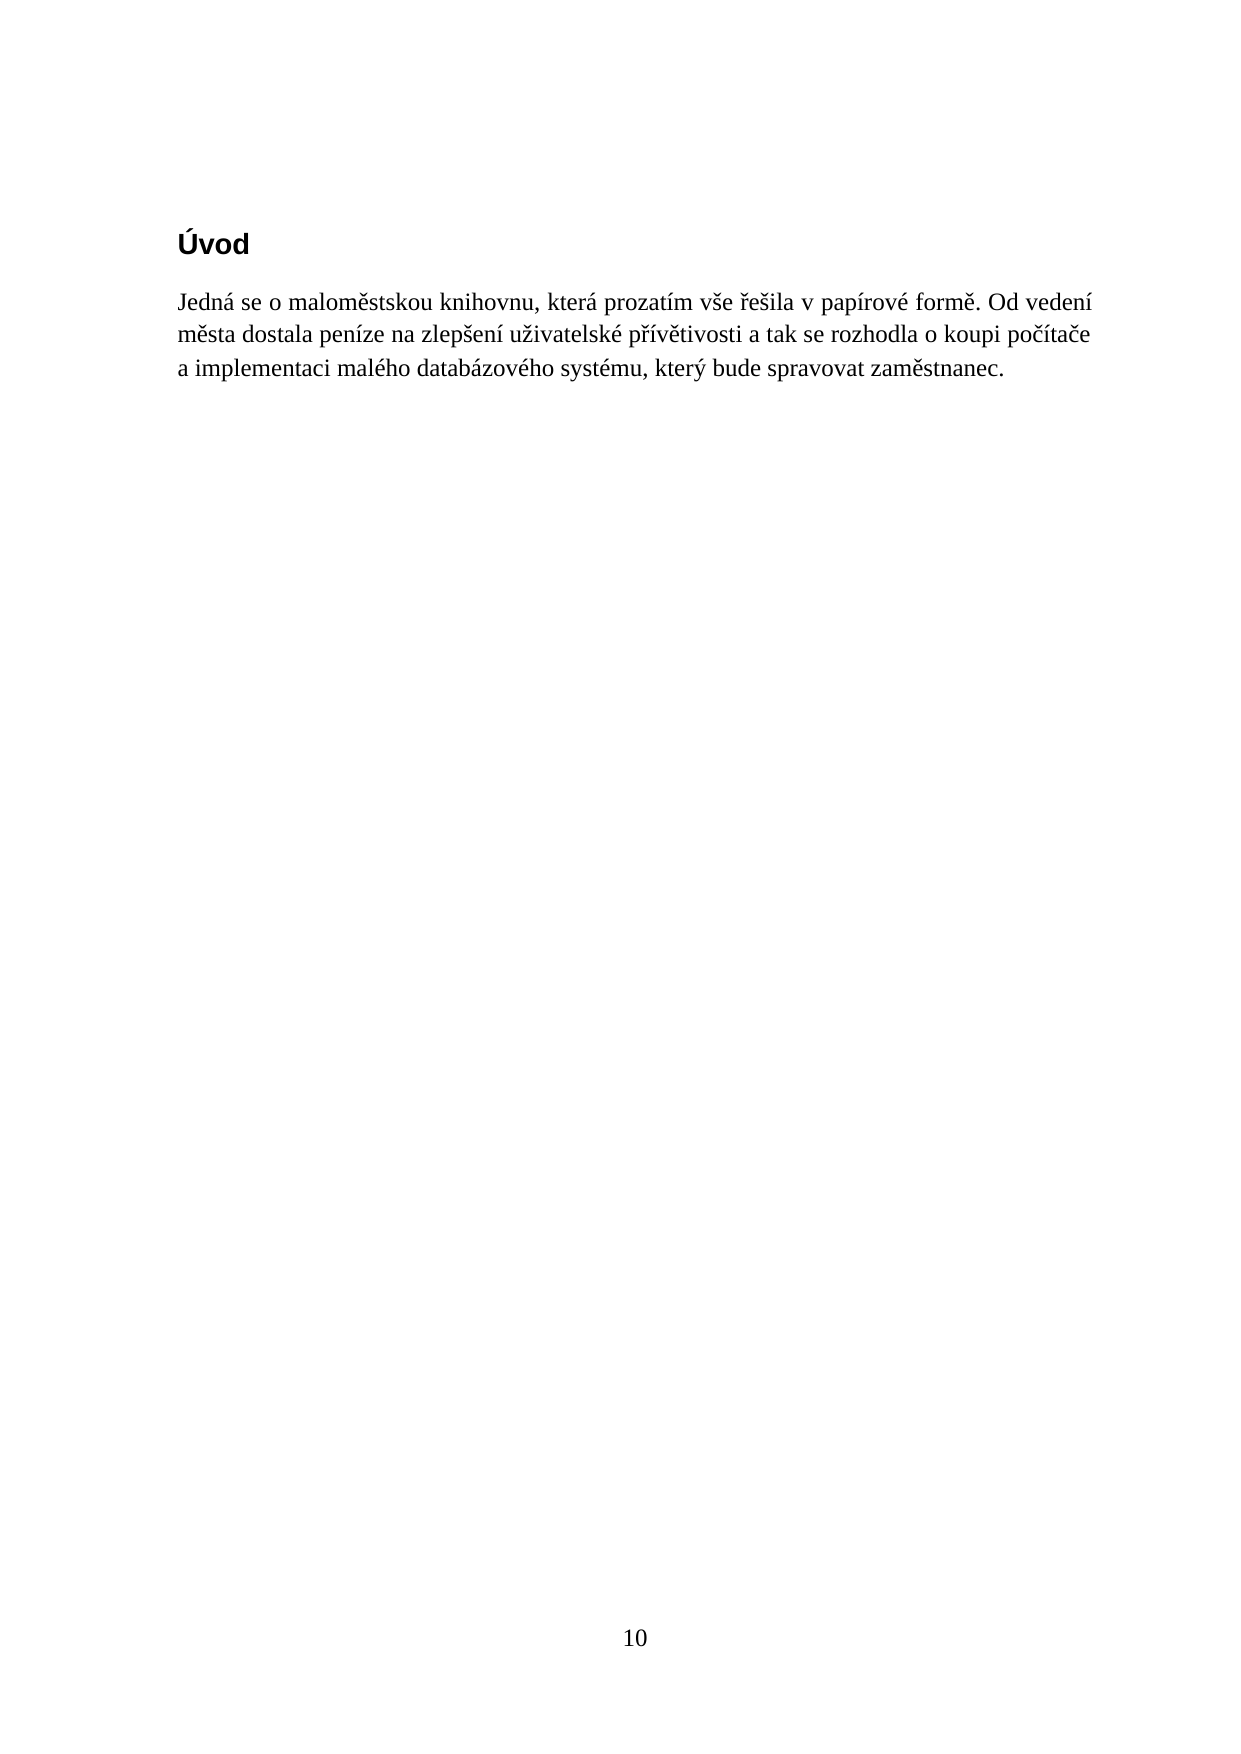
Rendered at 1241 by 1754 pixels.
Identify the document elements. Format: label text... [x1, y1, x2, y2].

text Úvod [177, 227, 1092, 261]
text Jedná se o maloměstskou knihovnu, která prozatím vše řešila v papírové formě. Od vedení města dostala peníze na zlepšení uživatelské přívětivosti a tak se rozhodla o koupi počítače a implementaci malého databázového systému, který bude spravovat zaměstnanec. [177, 287, 1092, 381]
